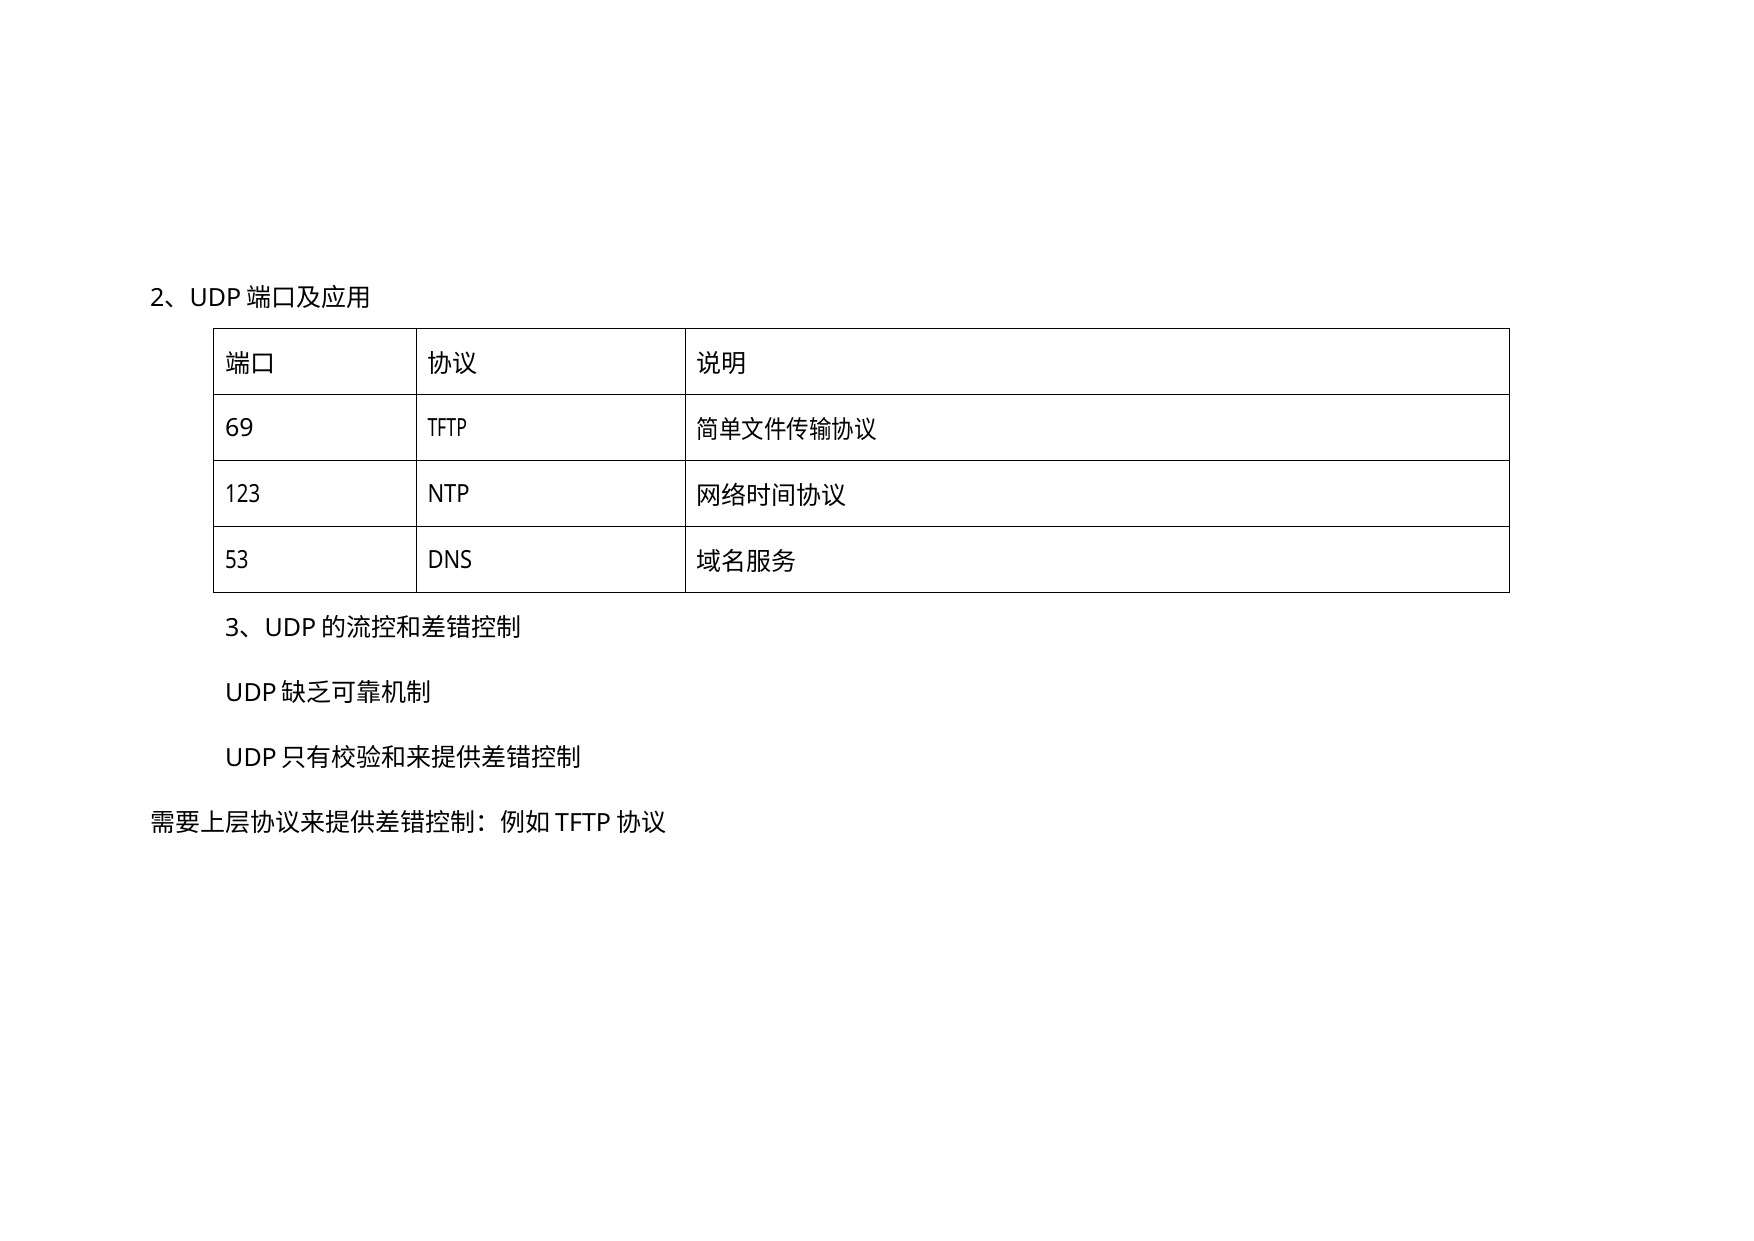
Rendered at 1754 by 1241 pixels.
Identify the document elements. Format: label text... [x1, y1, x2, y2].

text 2、UDP端口及应用 [150, 263, 1604, 328]
table_cell 简单文件传输协议 [686, 395, 1509, 460]
text UDP缺乏可靠机制 [225, 658, 1604, 723]
table_cell 69 [214, 395, 416, 460]
table_cell 123 [214, 461, 416, 526]
table_cell TFTP [417, 395, 685, 460]
text 需要上层协议来提供差错控制：例如TFTP协议 [150, 788, 1604, 853]
table_header 说明 [686, 329, 1509, 394]
text 3、UDP的流控和差错控制 [225, 593, 1604, 658]
table_cell 53 [214, 527, 416, 592]
table_cell DNS [417, 527, 685, 592]
table_header 端口 [214, 329, 416, 394]
table_header 协议 [417, 329, 685, 394]
text UDP只有校验和来提供差错控制 [225, 723, 1604, 788]
table_cell 域名服务 [686, 527, 1509, 592]
table_cell 网络时间协议 [686, 461, 1509, 526]
table_cell NTP [417, 461, 685, 526]
